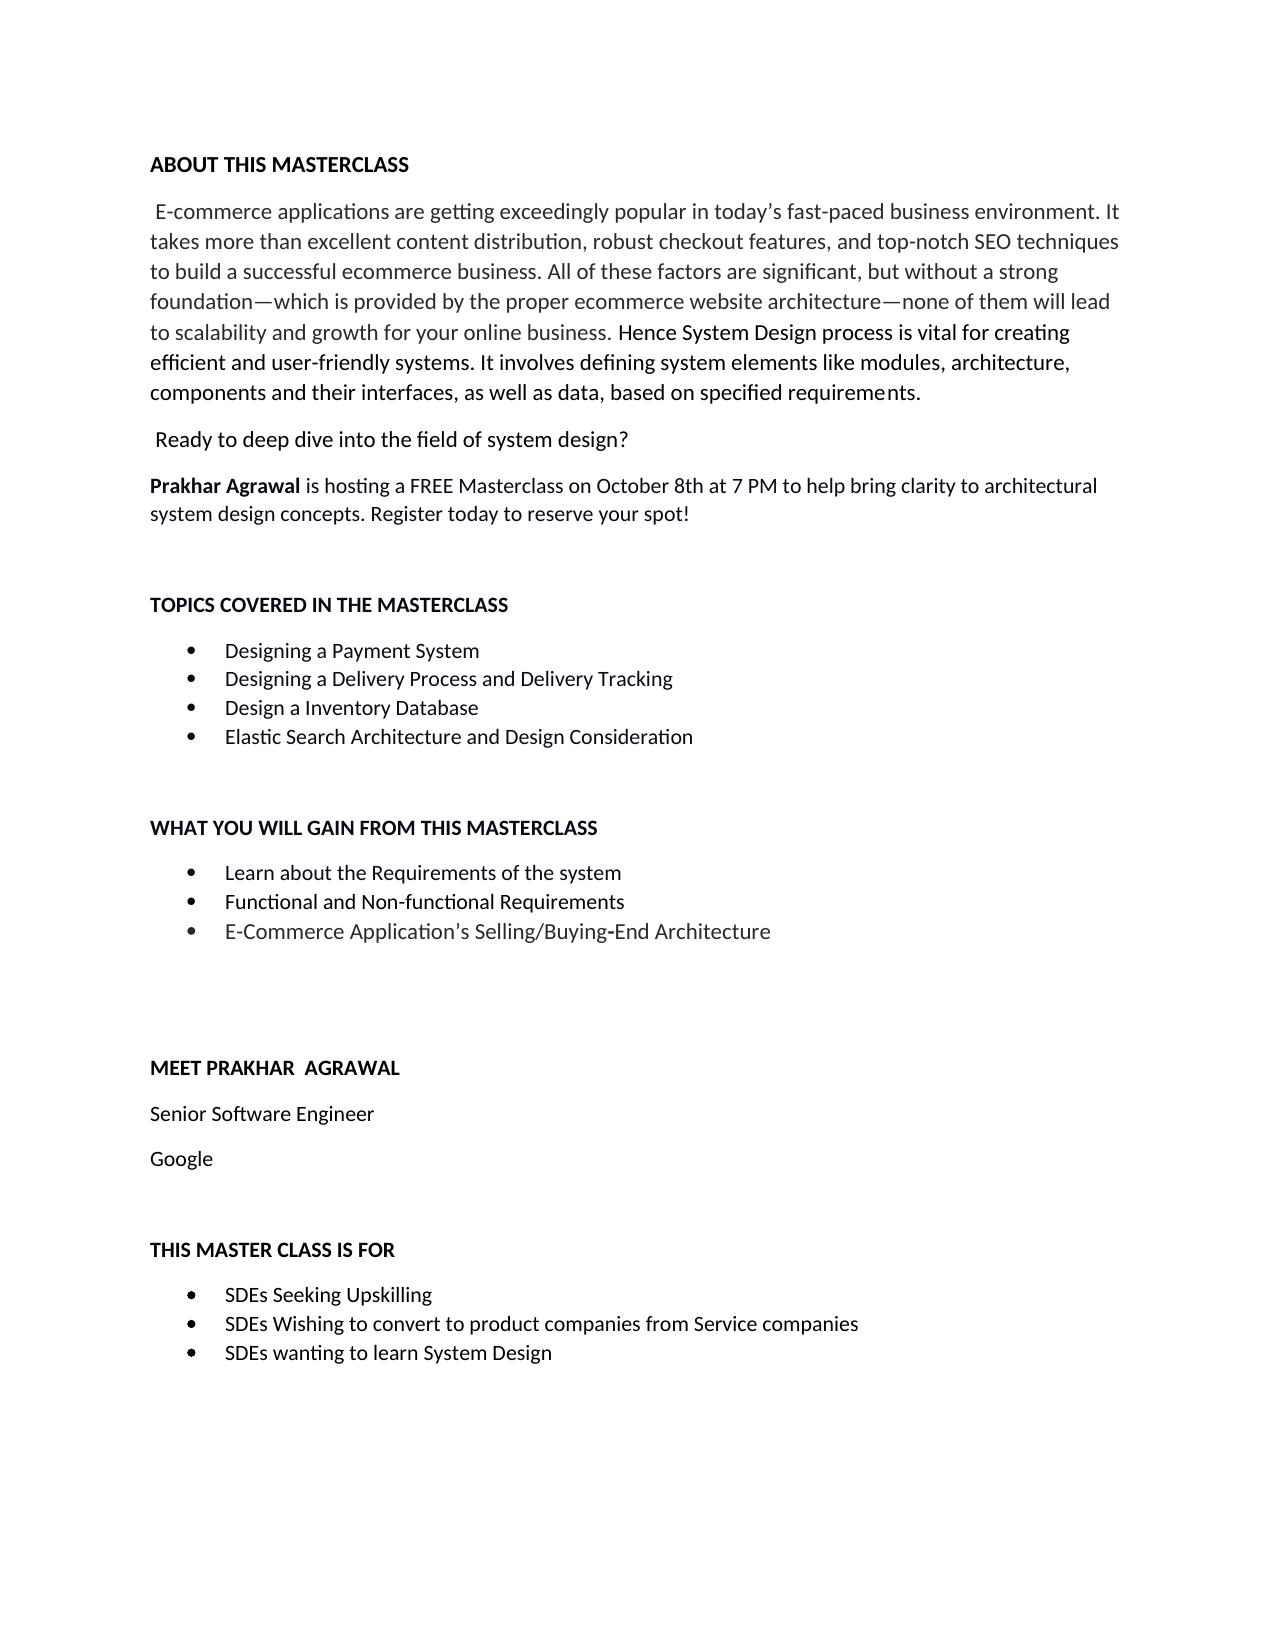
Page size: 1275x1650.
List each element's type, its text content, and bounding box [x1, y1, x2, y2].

text MEET PRAKHAR AGRAWAL [150, 1054, 1125, 1081]
text WHAT YOU WILL GAIN FROM THIS MASTERCLASS [150, 814, 1125, 841]
list Functional and Non-functional Requirements [187, 888, 1125, 915]
list E-Commerce Application’s Selling/Buying-End Architecture [187, 917, 1125, 945]
text Senior Software Engineer [150, 1100, 1125, 1127]
list Elastic Search Architecture and Design Consideration [187, 723, 1125, 750]
text Google [150, 1145, 1125, 1172]
text E-commerce applications are getting exceedingly popular in today’s fast-paced business environment. It takes more than excellent content distribution, robust checkout features, and top-notch SEO techniques to build a successful ecommerce business. All of these factors are significant, but without a strong foundation—which is provided by the proper ecommerce website architecture—none of them will lead to scalability and growth for your online business. Hence System Design process is vital for creating efficient and user-friendly systems. It involves defining system elements like modules, architecture, components and their interfaces, as well as data, based on specified requirements. [150, 197, 1125, 406]
text THIS MASTER CLASS IS FOR [150, 1236, 1125, 1263]
text TOPICS COVERED IN THE MASTERCLASS [150, 591, 1125, 618]
list SDEs Seeking Upskilling [187, 1282, 1125, 1308]
list SDEs Wishing to convert to product companies from Service companies [187, 1310, 1125, 1337]
text Prakhar Agrawal is hosting a FREE Masterclass on October 8th at 7 PM to help bring clarity to architectural system design concepts. Register today to reserve your spot! [150, 472, 1125, 527]
list Design a Inventory Database [187, 694, 1125, 721]
list Learn about the Requirements of the system [187, 859, 1125, 886]
list Designing a Payment System [187, 637, 1125, 663]
text Ready to deep dive into the field of system design? [150, 425, 1125, 453]
text ABOUT THIS MASTERCLASS [150, 150, 1125, 178]
list SDEs wanting to learn System Design [187, 1339, 1125, 1366]
list Designing a Delivery Process and Delivery Tracking [187, 666, 1125, 692]
